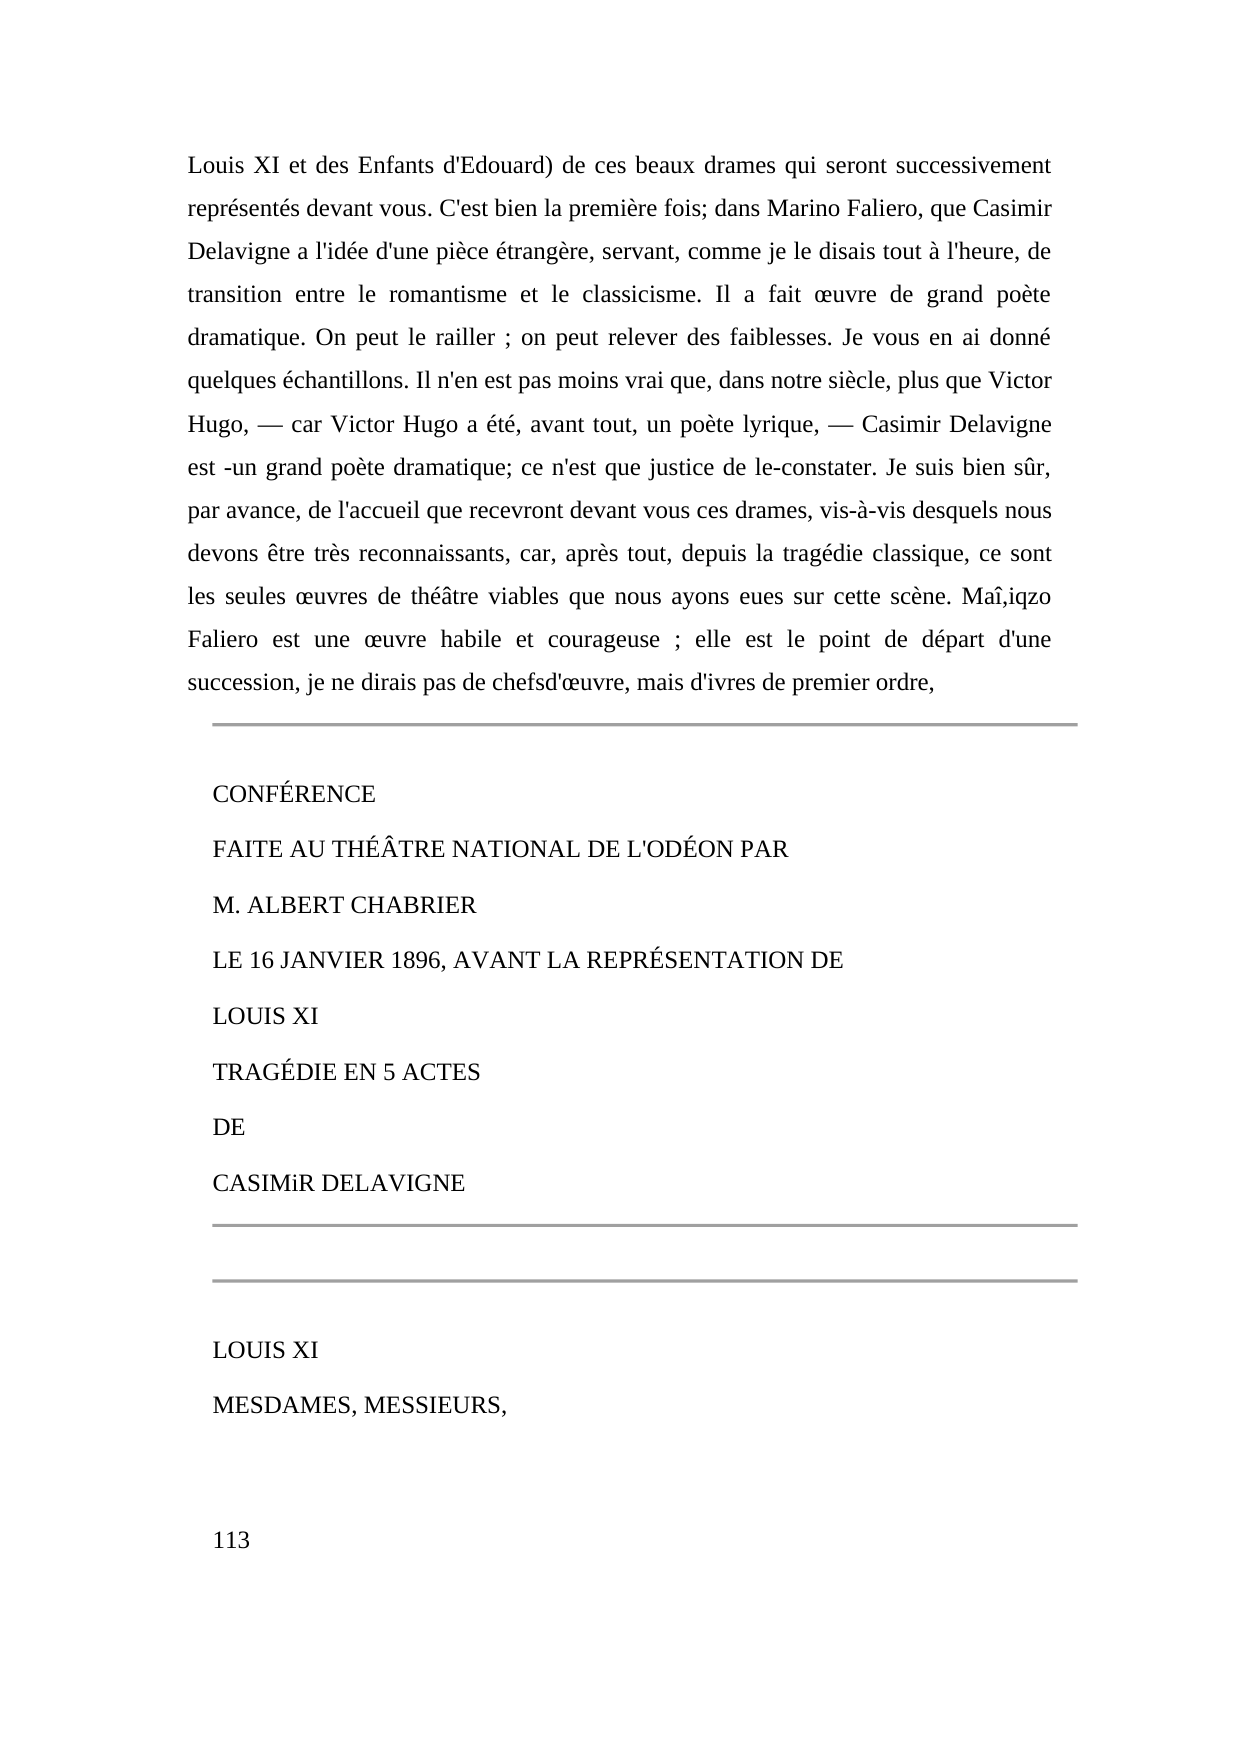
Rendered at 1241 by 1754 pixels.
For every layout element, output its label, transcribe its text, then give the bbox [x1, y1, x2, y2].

text FAITE AU THÉÂTRE NATIONAL DE L'ODÉON PAR [187, 834, 1053, 863]
text CASIMiR DELAVIGNE [187, 1168, 1053, 1197]
text CONFÉRENCE [187, 779, 1053, 807]
text TRAGÉDIE EN 5 ACTES [187, 1057, 1053, 1086]
text LE 16 JANVIER 1896, AVANT LA REPRÉSENTATION DE [187, 946, 1053, 974]
text M. ALBERT CHABRIER [187, 890, 1053, 919]
text MESDAMES, MESSIEURS, [187, 1391, 1053, 1419]
text LOUIS XI [187, 1335, 1053, 1364]
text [187, 150, 1053, 696]
text DE [187, 1112, 1053, 1141]
text LOUIS XI [187, 1001, 1053, 1030]
